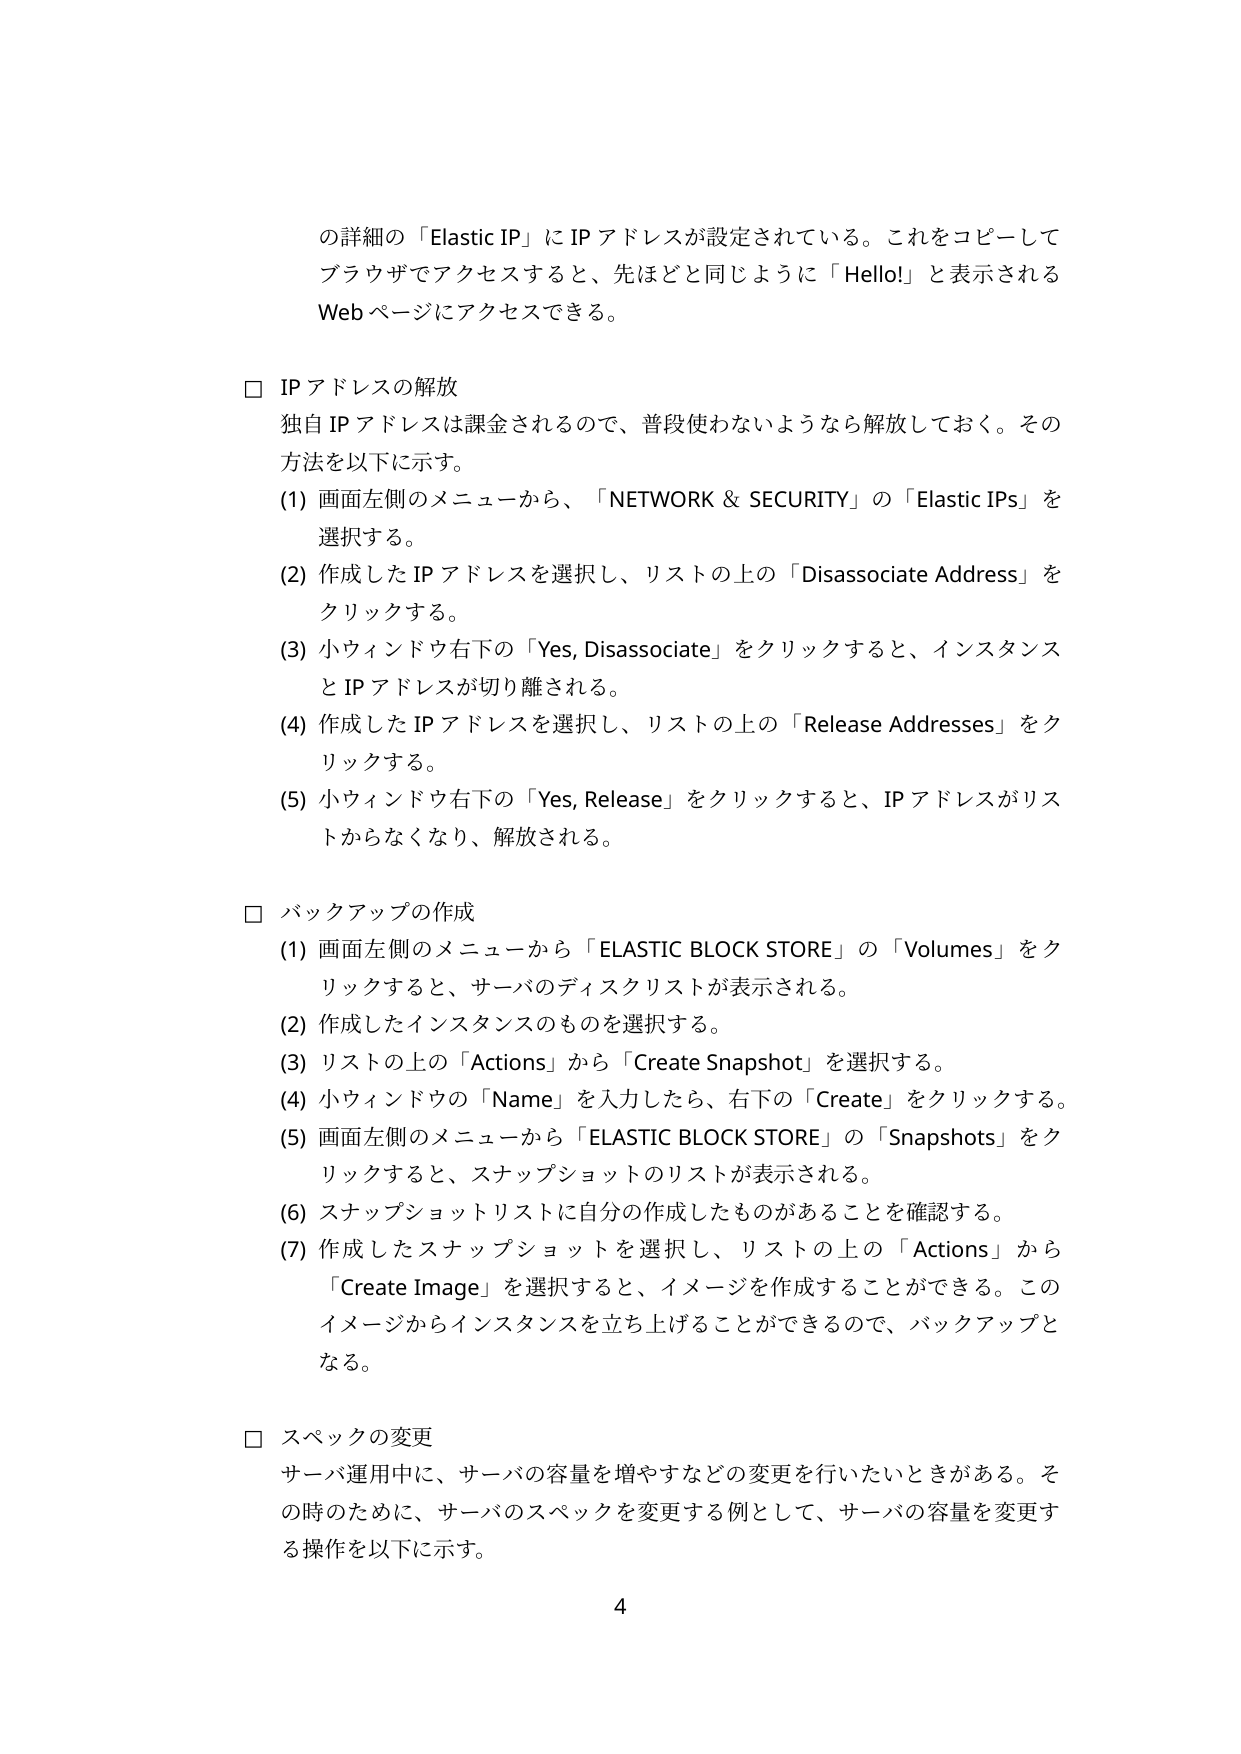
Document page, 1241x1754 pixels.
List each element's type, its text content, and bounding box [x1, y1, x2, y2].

list 画面左側のメニューから「ELASTIC BLOCK STORE」の「Snapshots」をクリックすると、スナップショットのリストが表示される。 [280, 1117, 1063, 1192]
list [280, 217, 1063, 329]
list サーバ運用中に、サーバの容量を増やすなどの変更を行いたいときがある。その時のために、サーバのスペックを変更する例として、サーバの容量を変更する操作を以下に示す。 [280, 1454, 1063, 1567]
list 画面左側のメニューから、「NETWORK ＆ SECURITY」の「Elastic IPs」を選択する。 [280, 479, 1063, 554]
list 作成したIPアドレスを選択し、リストの上の「Release Addresses」をクリックする。 [280, 704, 1063, 779]
list IPアドレスの解放 [243, 367, 1063, 404]
list 作成したインスタンスのものを選択する。 [280, 1004, 1063, 1042]
list リストの上の「Actions」から「Create Snapshot」を選択する。 [280, 1042, 1063, 1079]
list 作成したIPアドレスを選択し、リストの上の「Disassociate Address」をクリックする。 [280, 554, 1063, 629]
list 小ウィンドウ右下の「Yes, Release」をクリックすると、IPアドレスがリストからなくなり、解放される。 [280, 779, 1063, 854]
list 独自IPアドレスは課金されるので、普段使わないようなら解放しておく。その方法を以下に示す。 [280, 404, 1063, 479]
list バックアップの作成 [243, 892, 1063, 929]
list スペックの変更 [243, 1417, 1063, 1454]
list 作成したスナップショットを選択し、リストの上の「Actions」から「Create Image」を選択すると、イメージを作成することができる。このイメージからインスタンスを立ち上げることができるので、バックアップとなる。 [280, 1229, 1063, 1379]
list 小ウィンドウ右下の「Yes, Disassociate」をクリックすると、インスタンスとIPアドレスが切り離される。 [280, 629, 1063, 704]
list 画面左側のメニューから「ELASTIC BLOCK STORE」の「Volumes」をクリックすると、サーバのディスクリストが表示される。 [280, 929, 1063, 1004]
list 小ウィンドウの「Name」を入力したら、右下の「Create」をクリックする。 [280, 1079, 1063, 1117]
list スナップショットリストに自分の作成したものがあることを確認する。 [280, 1192, 1063, 1229]
